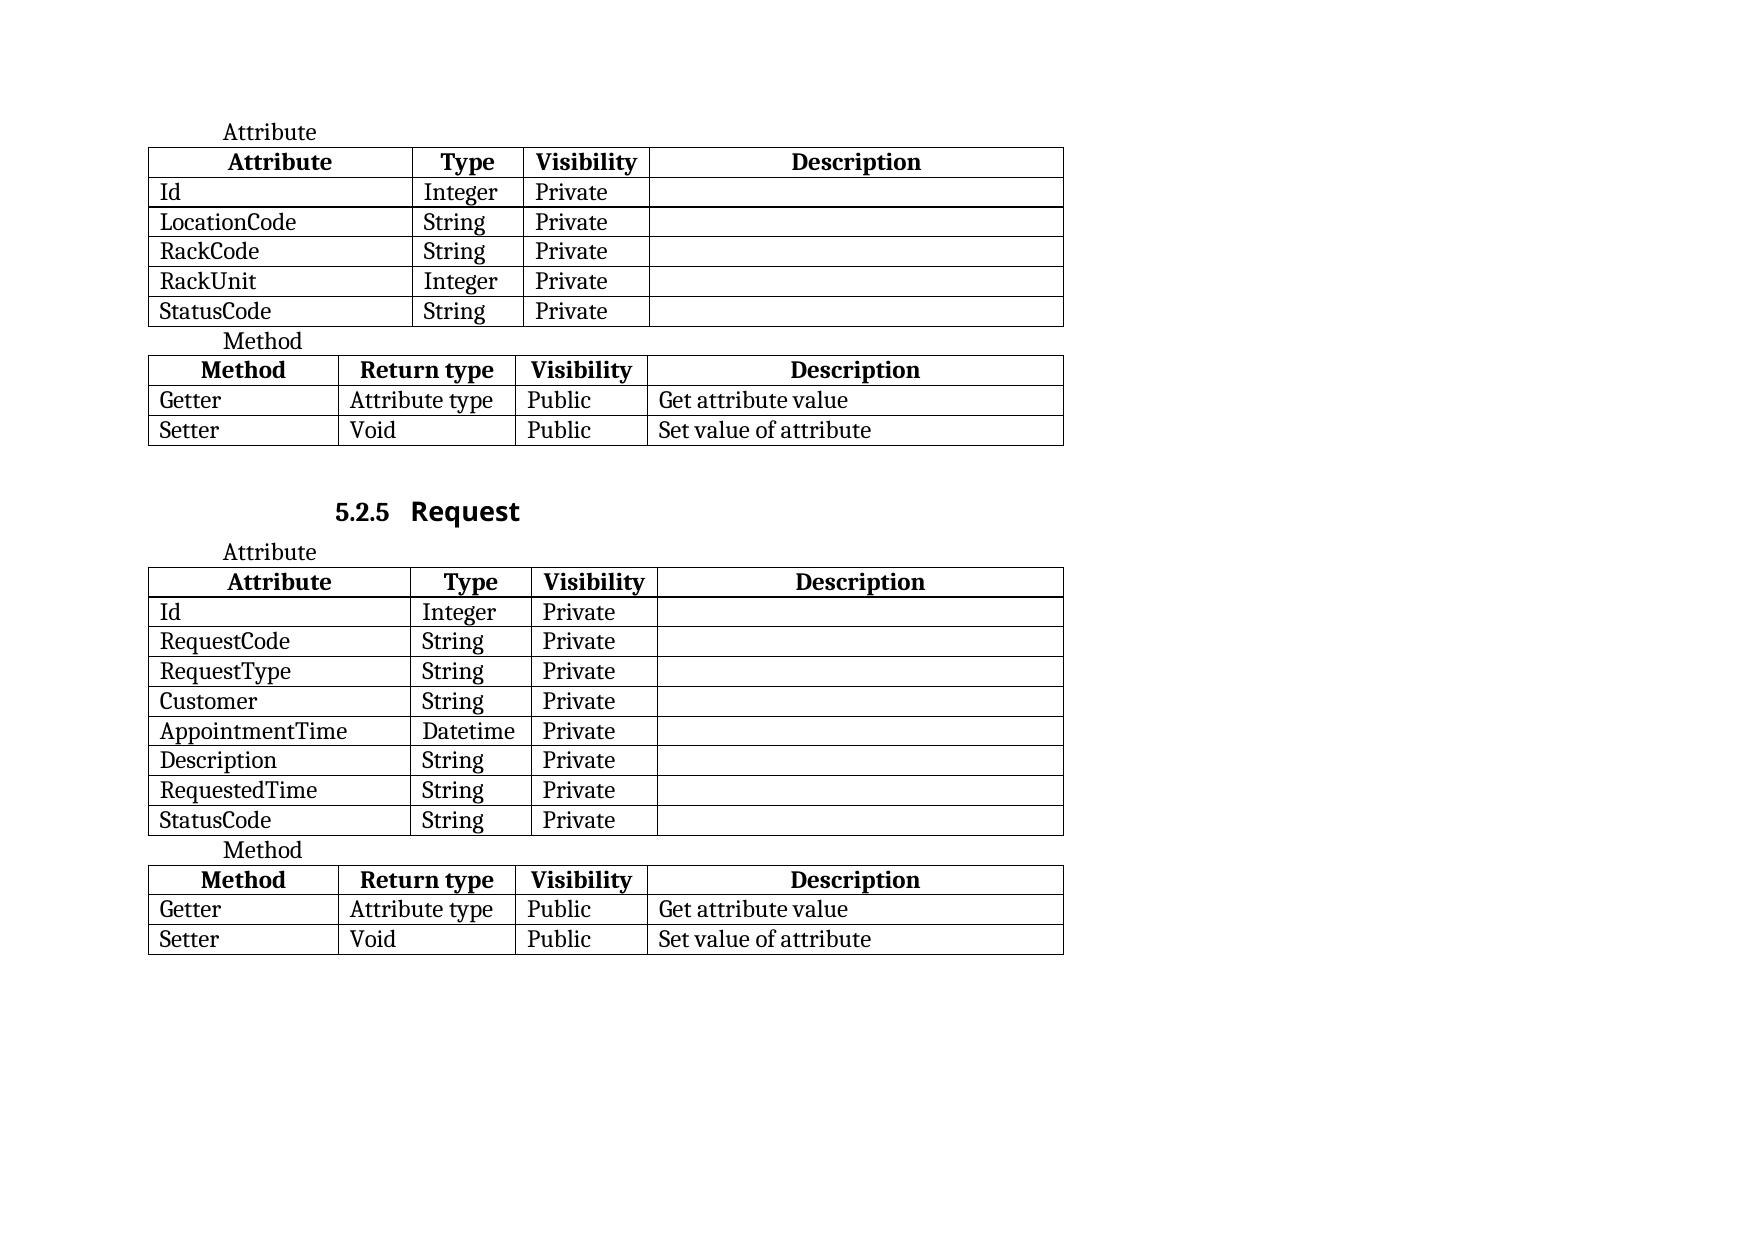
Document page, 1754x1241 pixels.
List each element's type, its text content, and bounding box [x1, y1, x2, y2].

table_header Return type [339, 356, 515, 385]
table_header Visibility [516, 866, 647, 894]
table_cell RequestType [149, 657, 410, 686]
table_cell [658, 806, 1063, 835]
table_cell Getter [149, 895, 338, 924]
table_cell AppointmentTime [149, 717, 410, 745]
table_cell Public [516, 895, 647, 924]
table_cell String [411, 746, 531, 775]
table_cell [650, 237, 1063, 266]
table_header Visibility [532, 568, 657, 596]
table_cell Getter [149, 386, 338, 415]
table_cell Void [339, 925, 515, 954]
table_header Description [658, 568, 1063, 596]
table_cell Datetime [411, 717, 531, 745]
table_cell Private [532, 776, 657, 805]
table_cell [658, 746, 1063, 775]
table_cell String [411, 627, 531, 656]
table_cell [650, 208, 1063, 236]
text Method [148, 836, 1606, 864]
table_cell Private [532, 746, 657, 775]
table_cell Private [524, 178, 649, 206]
table_cell Private [524, 208, 649, 236]
table_cell Integer [411, 598, 531, 626]
text Attribute [148, 118, 1606, 147]
table_header Description [648, 356, 1063, 385]
table_cell Attribute type [339, 895, 515, 924]
table_header Method [149, 356, 338, 385]
table_cell Public [516, 416, 647, 445]
table_cell Private [532, 806, 657, 835]
table_header Attribute [149, 148, 412, 177]
table_cell String [413, 297, 523, 326]
table_header Method [149, 866, 338, 894]
table_cell [658, 657, 1063, 686]
table_cell RackUnit [149, 267, 412, 296]
table_cell [658, 627, 1063, 656]
table_header Visibility [524, 148, 649, 177]
table_cell Private [524, 297, 649, 326]
table_cell StatusCode [149, 297, 412, 326]
table_cell [658, 717, 1063, 745]
table_cell String [413, 208, 523, 236]
table_cell Attribute type [339, 386, 515, 415]
table_header Description [648, 866, 1063, 894]
table_cell [650, 297, 1063, 326]
table_cell String [411, 806, 531, 835]
table_cell Public [516, 386, 647, 415]
table_cell RequestedTime [149, 776, 410, 805]
table_header Visibility [516, 356, 647, 385]
table_cell Set value of attribute [648, 416, 1063, 445]
table_cell Get attribute value [648, 895, 1063, 924]
table_cell Set value of attribute [648, 925, 1063, 954]
table_cell [650, 178, 1063, 206]
table_cell Void [339, 416, 515, 445]
table_cell String [411, 657, 531, 686]
table_cell RequestCode [149, 627, 410, 656]
table_cell [658, 598, 1063, 626]
table_cell Integer [413, 267, 523, 296]
text Attribute [148, 538, 1606, 567]
table_cell Id [149, 178, 412, 206]
table_cell Integer [413, 178, 523, 206]
table_header Type [413, 148, 523, 177]
table_cell Private [532, 687, 657, 716]
table_cell Description [149, 746, 410, 775]
subtitle Request [335, 493, 1606, 529]
table_header Return type [339, 866, 515, 894]
table_cell Private [524, 267, 649, 296]
table_cell Get attribute value [648, 386, 1063, 415]
table_cell Private [532, 627, 657, 656]
table_cell [650, 267, 1063, 296]
table_cell String [411, 687, 531, 716]
table_cell String [413, 237, 523, 266]
table_header Type [411, 568, 531, 596]
table_cell String [411, 776, 531, 805]
table_cell Public [516, 925, 647, 954]
table_cell StatusCode [149, 806, 410, 835]
table_cell Private [524, 237, 649, 266]
table_cell Private [532, 598, 657, 626]
table_header Attribute [149, 568, 410, 596]
table_cell Private [532, 657, 657, 686]
table_cell [658, 776, 1063, 805]
table_cell RackCode [149, 237, 412, 266]
table_cell Private [532, 717, 657, 745]
table_cell [658, 687, 1063, 716]
table_cell Setter [149, 416, 338, 445]
table_cell Setter [149, 925, 338, 954]
table_header Description [650, 148, 1063, 177]
table_cell LocationCode [149, 208, 412, 236]
table_cell Id [149, 598, 410, 626]
text Method [148, 327, 1606, 355]
table_cell Customer [149, 687, 410, 716]
